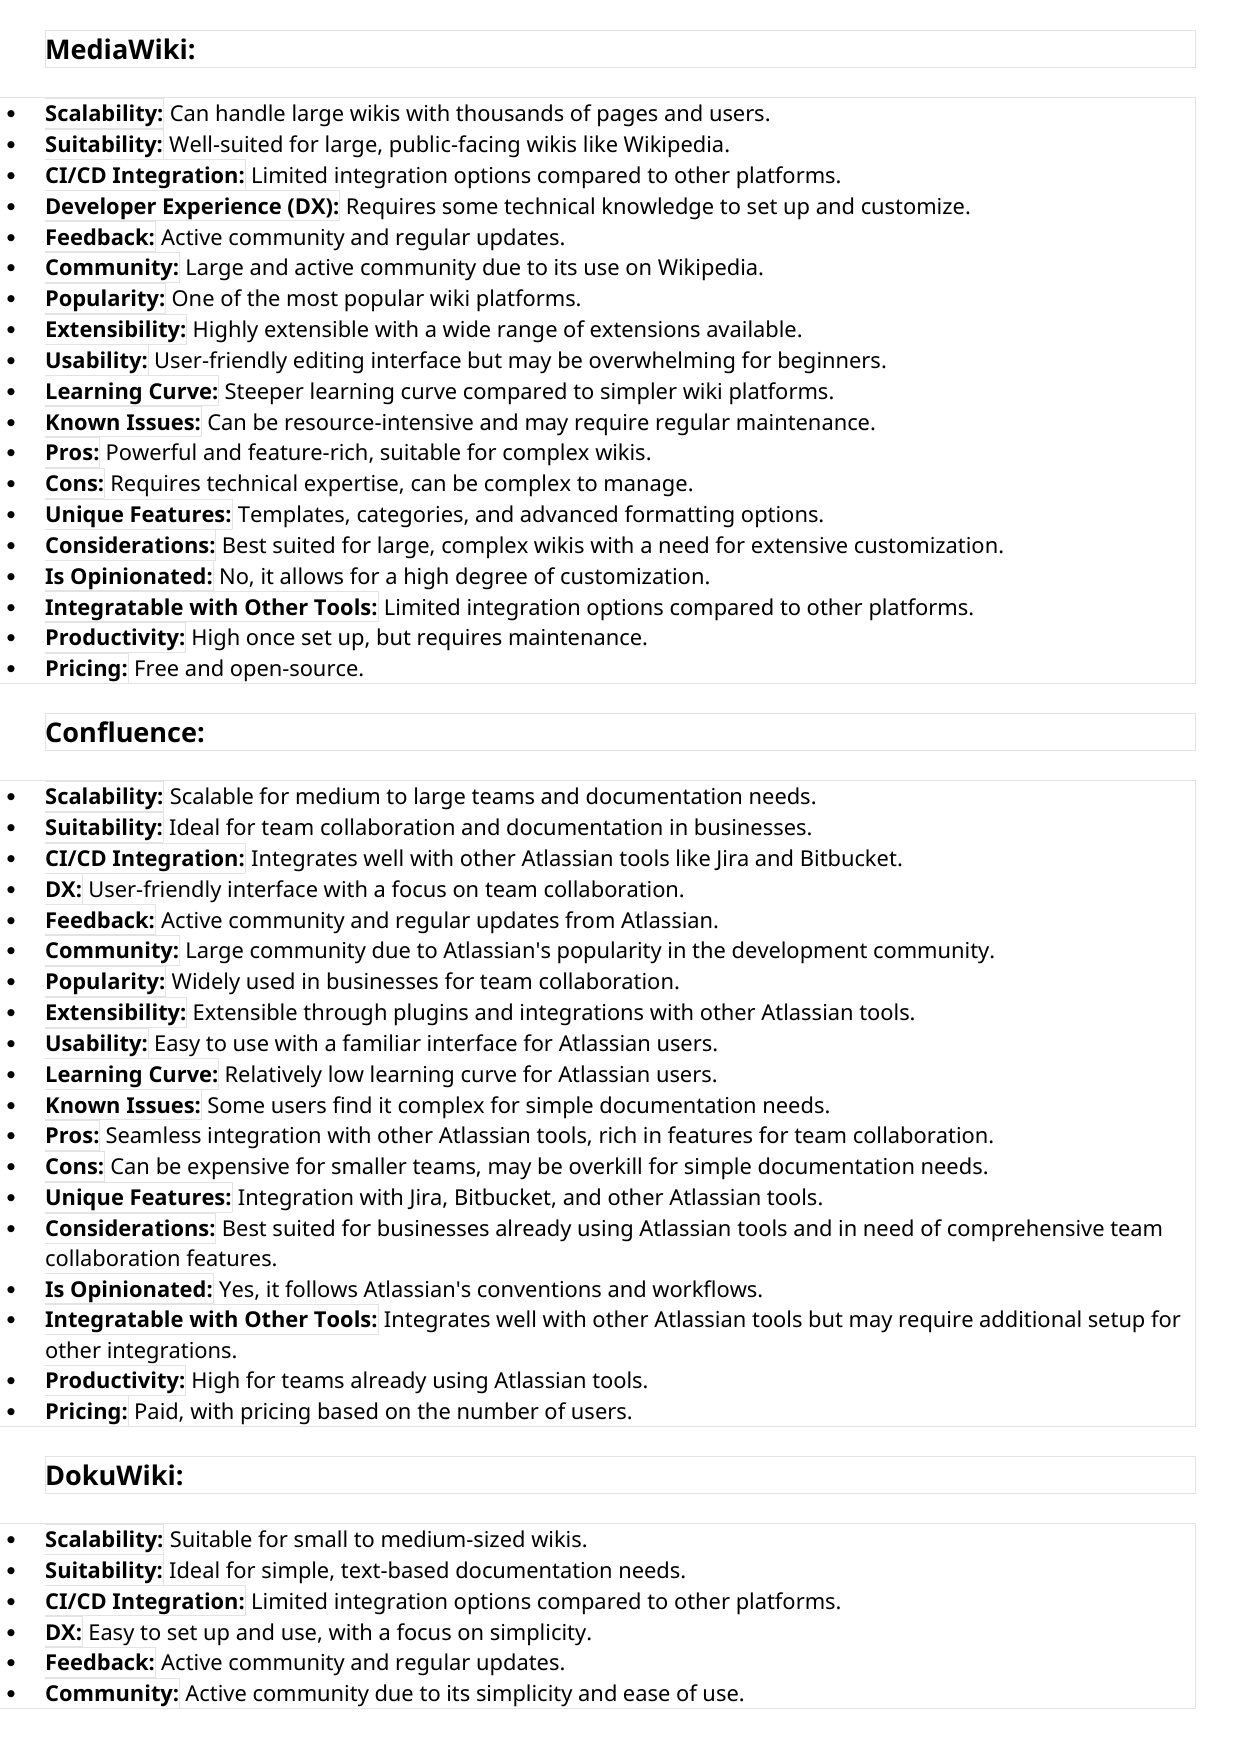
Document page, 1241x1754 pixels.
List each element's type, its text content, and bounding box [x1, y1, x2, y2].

list Known Issues: Some users find it complex for simple documentation needs. [202, 1088, 1195, 1119]
list Scalability: Can handle large wikis with thousands of pages and users. [0, 98, 163, 128]
list Pricing: Paid, with pricing based on the number of users. [129, 1395, 1195, 1426]
list DX: User-friendly interface with a focus on team collaboration. [83, 873, 1195, 903]
list Considerations: Best suited for businesses already using Atlassian tools and in need of comprehensive team collaboration features. [0, 1212, 1195, 1272]
list Productivity: High once set up, but requires maintenance. [186, 621, 1195, 652]
list Known Issues: Can be resource-intensive and may require regular maintenance. [202, 405, 1195, 436]
list Extensibility: Highly extensible with a wide range of extensions available. [187, 313, 1195, 344]
list Usability: User-friendly editing interface but may be overwhelming for beginners. [149, 344, 1195, 374]
list Unique Features: Templates, categories, and advanced formatting options. [0, 498, 232, 529]
list Community: Large and active community due to its use on Wikipedia. [0, 251, 179, 282]
list Learning Curve: Relatively low learning curve for Atlassian users. [0, 1058, 218, 1088]
text Confluence: [46, 714, 1195, 750]
list Scalability: Suitable for small to medium-sized wikis. [0, 1524, 163, 1554]
text DokuWiki: [46, 1457, 1195, 1493]
list Pricing: Paid, with pricing based on the number of users. [0, 1395, 128, 1426]
list Suitability: Well-suited for large, public-facing wikis like Wikipedia. [164, 128, 1195, 159]
list CI/CD Integration: Integrates well with other Atlassian tools like Jira and Bitbucket. [246, 842, 1195, 873]
list Productivity: High once set up, but requires maintenance. [0, 621, 185, 652]
list Is Opinionated: Yes, it follows Atlassian's conventions and workflows. [0, 1272, 1195, 1303]
list Popularity: One of the most popular wiki platforms. [0, 282, 165, 313]
list Community: Large community due to Atlassian's popularity in the development community. [0, 934, 179, 965]
list Integratable with Other Tools: Limited integration options compared to other platforms. [0, 590, 378, 621]
list Suitability: Ideal for team collaboration and documentation in businesses. [164, 811, 1195, 842]
list Popularity: One of the most popular wiki platforms. [166, 282, 1195, 313]
list Known Issues: Some users find it complex for simple documentation needs. [0, 1088, 218, 1119]
list Community: Active community due to its simplicity and ease of use. [180, 1677, 1195, 1708]
list Cons: Can be expensive for smaller teams, may be overkill for simple documentation needs. [105, 1150, 1195, 1181]
list Usability: Easy to use with a familiar interface for Atlassian users. [149, 1027, 1195, 1058]
list Community: Large and active community due to its use on Wikipedia. [180, 251, 1195, 282]
list Considerations: Best suited for large, complex wikis with a need for extensive customization. [0, 529, 215, 559]
list Developer Experience (DX): Requires some technical knowledge to set up and customize. [0, 189, 339, 220]
list Feedback: Active community and regular updates. [0, 1646, 155, 1677]
list Learning Curve: Steeper learning curve compared to simpler wiki platforms. [149, 374, 1195, 405]
list Learning Curve: Steeper learning curve compared to simpler wiki platforms. [0, 374, 218, 405]
list Integratable with Other Tools: Integrates well with other Atlassian tools but may require additional setup for other integrations. [0, 1303, 1195, 1364]
list Popularity: Widely used in businesses for team collaboration. [166, 965, 1195, 996]
list Feedback: Active community and regular updates. [0, 220, 155, 251]
list Community: Active community due to its simplicity and ease of use. [0, 1677, 179, 1708]
text MediaWiki: [46, 31, 1195, 67]
list Scalability: Scalable for medium to large teams and documentation needs. [164, 781, 1195, 811]
list Productivity: High for teams already using Atlassian tools. [186, 1364, 1195, 1395]
list Popularity: Widely used in businesses for team collaboration. [0, 965, 165, 996]
list Cons: Requires technical expertise, can be complex to manage. [105, 467, 1195, 498]
list Community: Large community due to Atlassian's popularity in the development community. [156, 934, 1195, 965]
list Suitability: Ideal for team collaboration and documentation in businesses. [0, 811, 163, 842]
list Unique Features: Integration with Jira, Bitbucket, and other Atlassian tools. [233, 1181, 1195, 1212]
list Is Opinionated: No, it allows for a high degree of customization. [0, 559, 215, 590]
list Extensibility: Extensible through plugins and integrations with other Atlassian tools. [0, 996, 186, 1027]
list Is Opinionated: No, it allows for a high degree of customization. [214, 559, 1195, 590]
list Suitability: Well-suited for large, public-facing wikis like Wikipedia. [0, 128, 163, 159]
list Usability: Easy to use with a familiar interface for Atlassian users. [0, 1027, 148, 1058]
list CI/CD Integration: Limited integration options compared to other platforms. [164, 1584, 1195, 1615]
list Feedback: Active community and regular updates. [156, 220, 1195, 251]
list Unique Features: Integration with Jira, Bitbucket, and other Atlassian tools. [0, 1181, 232, 1212]
list Integratable with Other Tools: Limited integration options compared to other platforms. [214, 590, 1195, 621]
list Suitability: Ideal for simple, text-based documentation needs. [0, 1554, 163, 1584]
list Feedback: Active community and regular updates from Atlassian. [0, 903, 155, 934]
list CI/CD Integration: Limited integration options compared to other platforms. [246, 159, 1195, 189]
list CI/CD Integration: Limited integration options compared to other platforms. [0, 1584, 245, 1615]
list Suitability: Ideal for simple, text-based documentation needs. [164, 1554, 1195, 1584]
list Unique Features: Templates, categories, and advanced formatting options. [233, 498, 1195, 529]
list Learning Curve: Relatively low learning curve for Atlassian users. [219, 1058, 1195, 1088]
list CI/CD Integration: Integrates well with other Atlassian tools like Jira and Bitbucket. [0, 842, 245, 873]
list Extensibility: Highly extensible with a wide range of extensions available. [0, 313, 186, 344]
list Developer Experience (DX): Requires some technical knowledge to set up and customize. [246, 189, 1195, 220]
list Productivity: High for teams already using Atlassian tools. [0, 1364, 185, 1395]
list Pricing: Free and open-source. [0, 652, 128, 683]
list Scalability: Suitable for small to medium-sized wikis. [164, 1524, 1195, 1554]
list DX: Easy to set up and use, with a focus on simplicity. [83, 1615, 1195, 1646]
list Extensibility: Extensible through plugins and integrations with other Atlassian tools. [187, 996, 1195, 1027]
list Pricing: Free and open-source. [129, 652, 1195, 683]
list Pros: Seamless integration with other Atlassian tools, rich in features for team collaboration. [100, 1119, 1195, 1150]
list Scalability: Scalable for medium to large teams and documentation needs. [0, 781, 163, 811]
list Feedback: Active community and regular updates from Atlassian. [83, 903, 1195, 934]
list Scalability: Can handle large wikis with thousands of pages and users. [164, 98, 1195, 128]
list Known Issues: Can be resource-intensive and may require regular maintenance. [0, 405, 201, 436]
list Considerations: Best suited for large, complex wikis with a need for extensive customization. [216, 529, 1195, 559]
list CI/CD Integration: Limited integration options compared to other platforms. [0, 159, 245, 189]
list Feedback: Active community and regular updates. [156, 1646, 1195, 1677]
list Pros: Powerful and feature-rich, suitable for complex wikis. [100, 436, 1195, 467]
